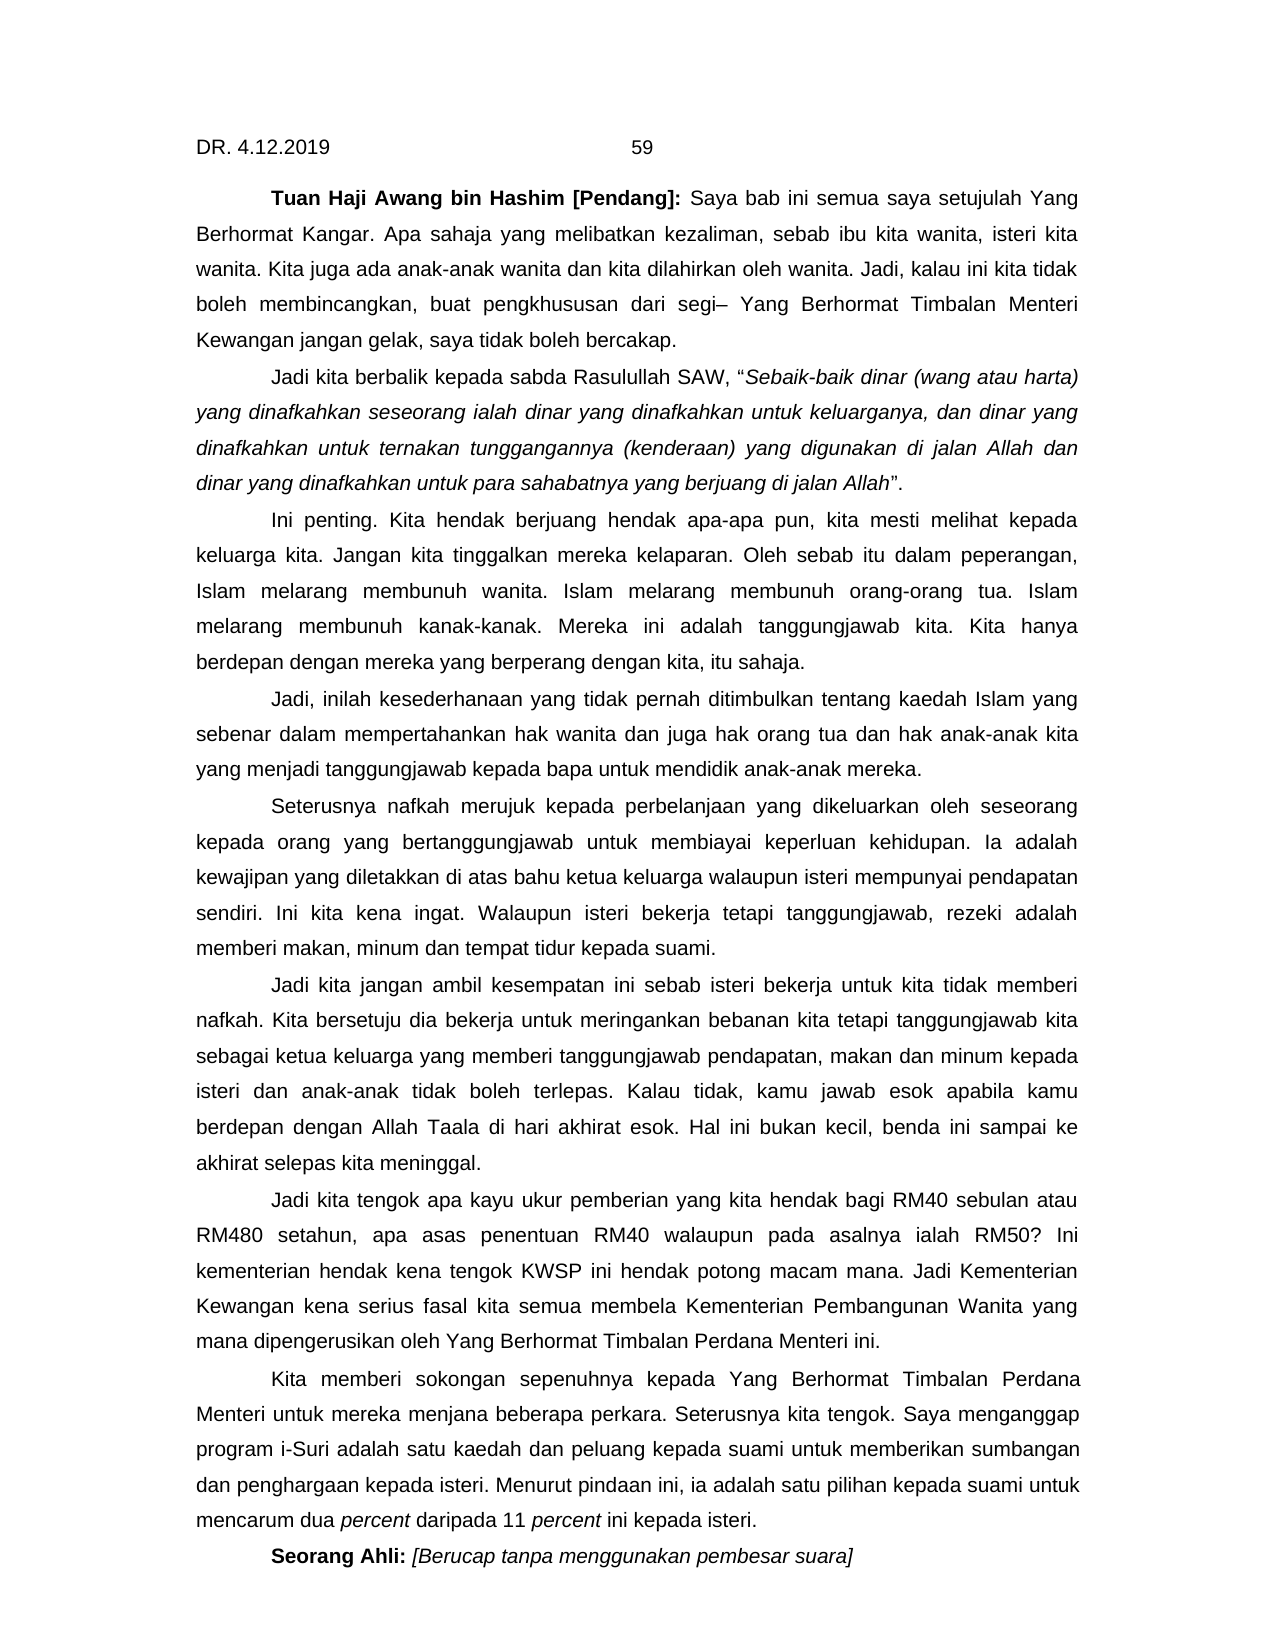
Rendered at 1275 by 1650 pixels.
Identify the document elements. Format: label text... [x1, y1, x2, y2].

text DR. 4.12.2019 59 [196, 135, 1125, 159]
text Ini penting. Kita hendak berjuang hendak apa-apa pun, kita mesti melihat kepada keluarga kita. Jangan kita tinggalkan mereka kelaparan. Oleh sebab itu dalam peperangan, Islam melarang membunuh wanita. Islam melarang membunuh orang-orang tua. Islam melarang membunuh kanak-kanak. Mereka ini adalah tanggungjawab kita. Kita hanya berdepan dengan mereka yang berperang dengan kita, itu sahaja. [196, 508, 1079, 673]
text Seorang Ahli: [Berucap tanpa menggunakan pembesar suara] [271, 1544, 1125, 1568]
text Jadi, inilah kesederhanaan yang tidak pernah ditimbulkan tentang kaedah Islam yang sebenar dalam mempertahankan hak wanita dan juga hak orang tua dan hak anak-anak kita yang menjadi tanggungjawab kepada bapa untuk mendidik anak-anak mereka. [196, 687, 1079, 781]
text Tuan Haji Awang bin Hashim [Pendang]: Saya bab ini semua saya setujulah Yang Berhormat Kangar. Apa sahaja yang melibatkan kezaliman, sebab ibu kita wanita, isteri kita wanita. Kita juga ada anak-anak wanita dan kita dilahirkan oleh wanita. Jadi, kalau ini kita tidak boleh membincangkan, buat pengkhususan dari segi– Yang Berhormat Timbalan Menteri Kewangan jangan gelak, saya tidak boleh bercakap. [196, 186, 1079, 352]
text Seterusnya nafkah merujuk kepada perbelanjaan yang dikeluarkan oleh seseorang kepada orang yang bertanggungjawab untuk membiayai keperluan kehidupan. Ia adalah kewajipan yang diletakkan di atas bahu ketua keluarga walaupun isteri mempunyai pendapatan sendiri. Ini kita kena ingat. Walaupun isteri bekerja tetapi tanggungjawab, rezeki adalah memberi makan, minum dan tempat tidur kepada suami. [196, 794, 1079, 960]
text Jadi kita tengok apa kayu ukur pemberian yang kita hendak bagi RM40 sebulan atau RM480 setahun, apa asas penentuan RM40 walaupun pada asalnya ialah RM50? Ini kementerian hendak kena tengok KWSP ini hendak potong macam mana. Jadi Kementerian Kewangan kena serius fasal kita semua membela Kementerian Pembangunan Wanita yang mana dipengerusikan oleh Yang Berhormat Timbalan Perdana Menteri ini. [196, 1188, 1079, 1353]
text Kita memberi sokongan sepenuhnya kepada Yang Berhormat Timbalan Perdana Menteri untuk mereka menjana beberapa perkara. Seterusnya kita tengok. Saya menganggap program i-Suri adalah satu kaedah dan peluang kepada suami untuk memberikan sumbangan dan penghargaan kepada isteri. Menurut pindaan ini, ia adalah satu pilihan kepada suami untuk mencarum dua percent daripada 11 percent ini kepada isteri. [196, 1366, 1081, 1532]
text Jadi kita berbalik kepada sabda Rasulullah SAW, “Sebaik-baik dinar (wang atau harta) yang dinafkahkan seseorang ialah dinar yang dinafkahkan untuk keluarganya, dan dinar yang dinafkahkan untuk ternakan tunggangannya (kenderaan) yang digunakan di jalan Allah dan dinar yang dinafkahkan untuk para sahabatnya yang berjuang di jalan Allah”. [196, 365, 1079, 495]
text Jadi kita jangan ambil kesempatan ini sebab isteri bekerja untuk kita tidak memberi nafkah. Kita bersetuju dia bekerja untuk meringankan bebanan kita tetapi tanggungjawab kita sebagai ketua keluarga yang memberi tanggungjawab pendapatan, makan dan minum kepada isteri dan anak-anak tidak boleh terlepas. Kalau tidak, kamu jawab esok apabila kamu berdepan dengan Allah Taala di hari akhirat esok. Hal ini bukan kecil, benda ini sampai ke akhirat selepas kita meninggal. [196, 972, 1079, 1174]
